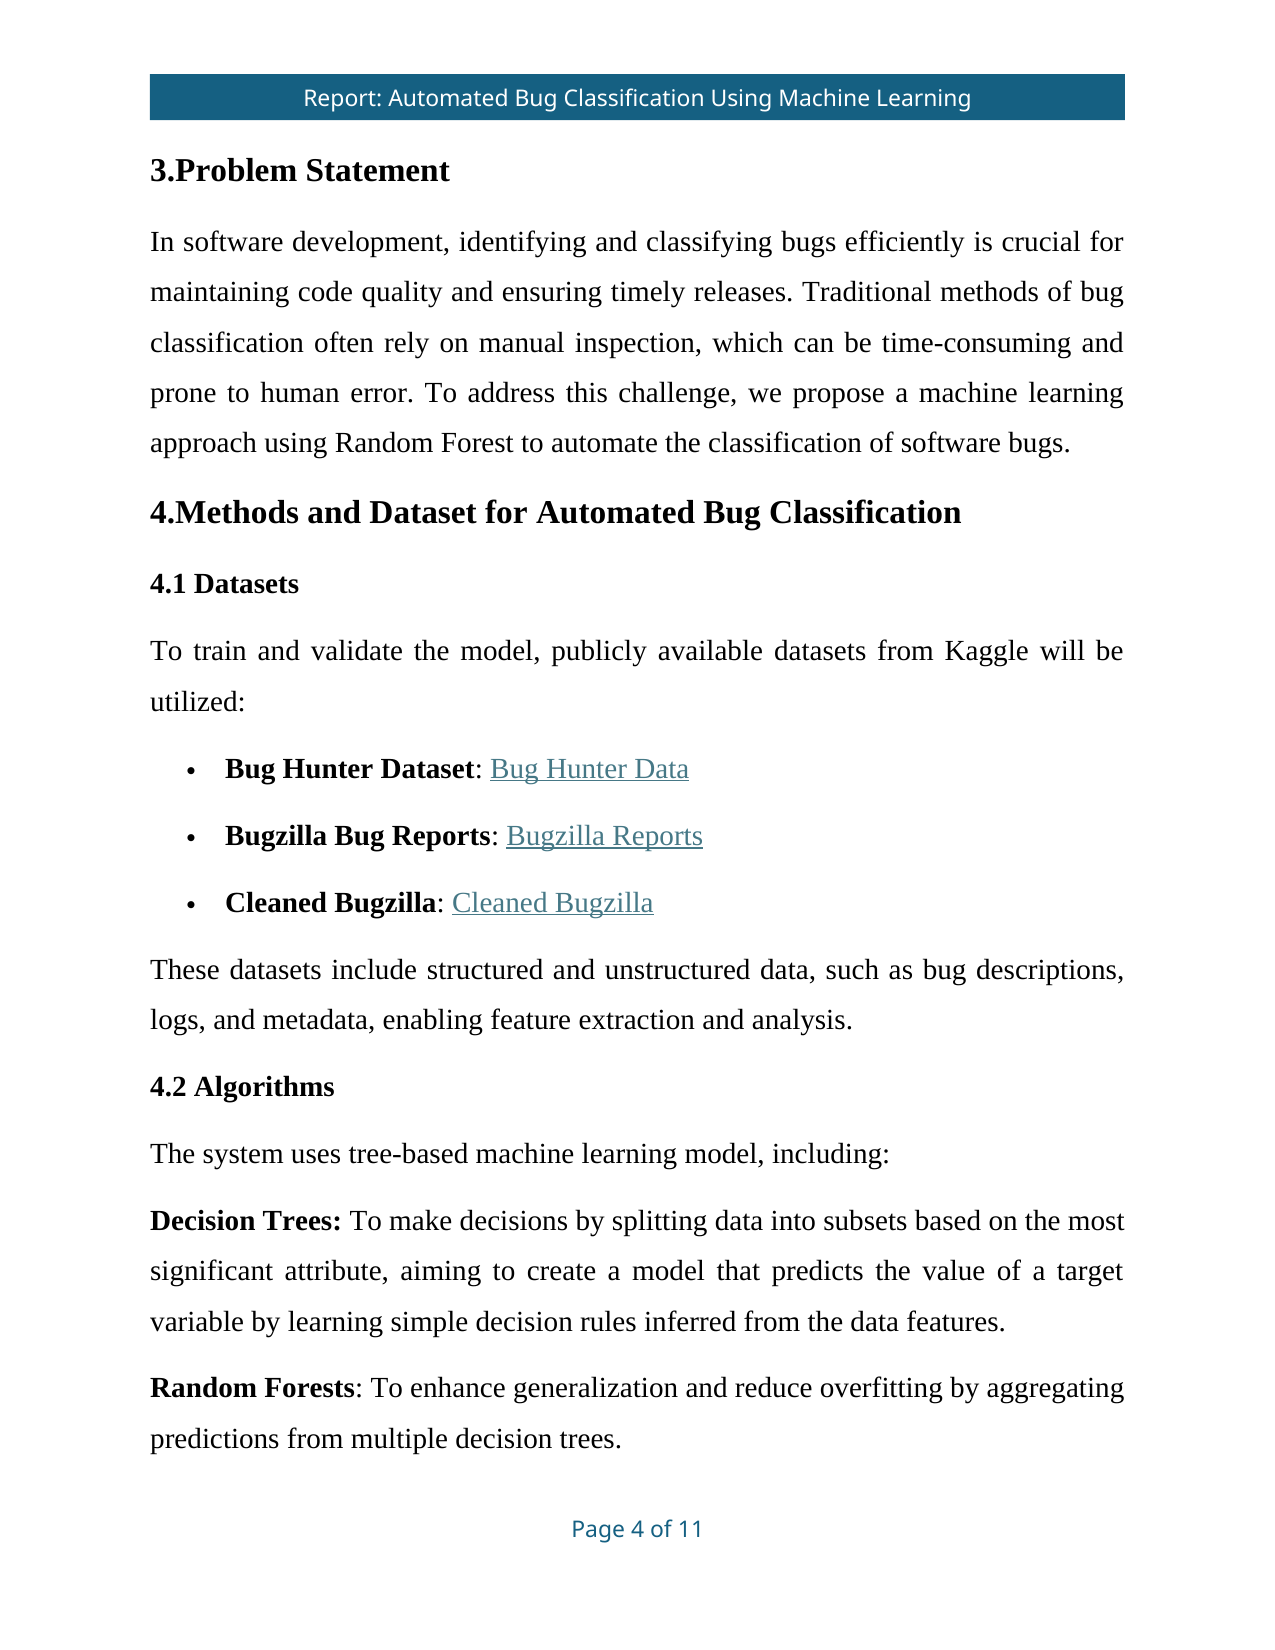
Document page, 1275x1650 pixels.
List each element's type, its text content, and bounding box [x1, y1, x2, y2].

text Random Forests: To enhance generalization and reduce overfitting by aggregating predictions from multiple decision trees. [150, 1371, 1125, 1454]
list Cleaned Bugzilla: Cleaned Bugzilla [187, 885, 1125, 918]
list Bugzilla Bug Reports: Bugzilla Reports [187, 818, 1125, 851]
list Bug Hunter Dataset: Bug Hunter Data [187, 751, 1125, 784]
text To train and validate the model, publicly available datasets from Kaggle will be utilized: [150, 633, 1125, 717]
text 4.2 Algorithms [150, 1069, 1125, 1103]
text 4.Methods and Dataset for Automated Bug Classification [150, 492, 1125, 531]
text Decision Trees: To make decisions by splitting data into subsets based on the most significant attribute, aiming to create a model that predicts the value of a target variable by learning simple decision rules inferred from the data features. [150, 1203, 1125, 1337]
text These datasets include structured and unstructured data, such as bug descriptions, logs, and metadata, enabling feature extraction and analysis. [150, 952, 1125, 1036]
text The system uses tree-based machine learning model, including: [150, 1136, 1125, 1169]
text In software development, identifying and classifying bugs efficiently is crucial for maintaining code quality and ensuring timely releases. Traditional methods of bug classification often rely on manual inspection, which can be time-consuming and prone to human error. To address this challenge, we propose a machine learning approach using Random Forest to automate the classification of software bugs. [150, 224, 1125, 459]
text 4.1 Datasets [150, 567, 1125, 600]
text 3.Problem Statement [150, 150, 1125, 188]
